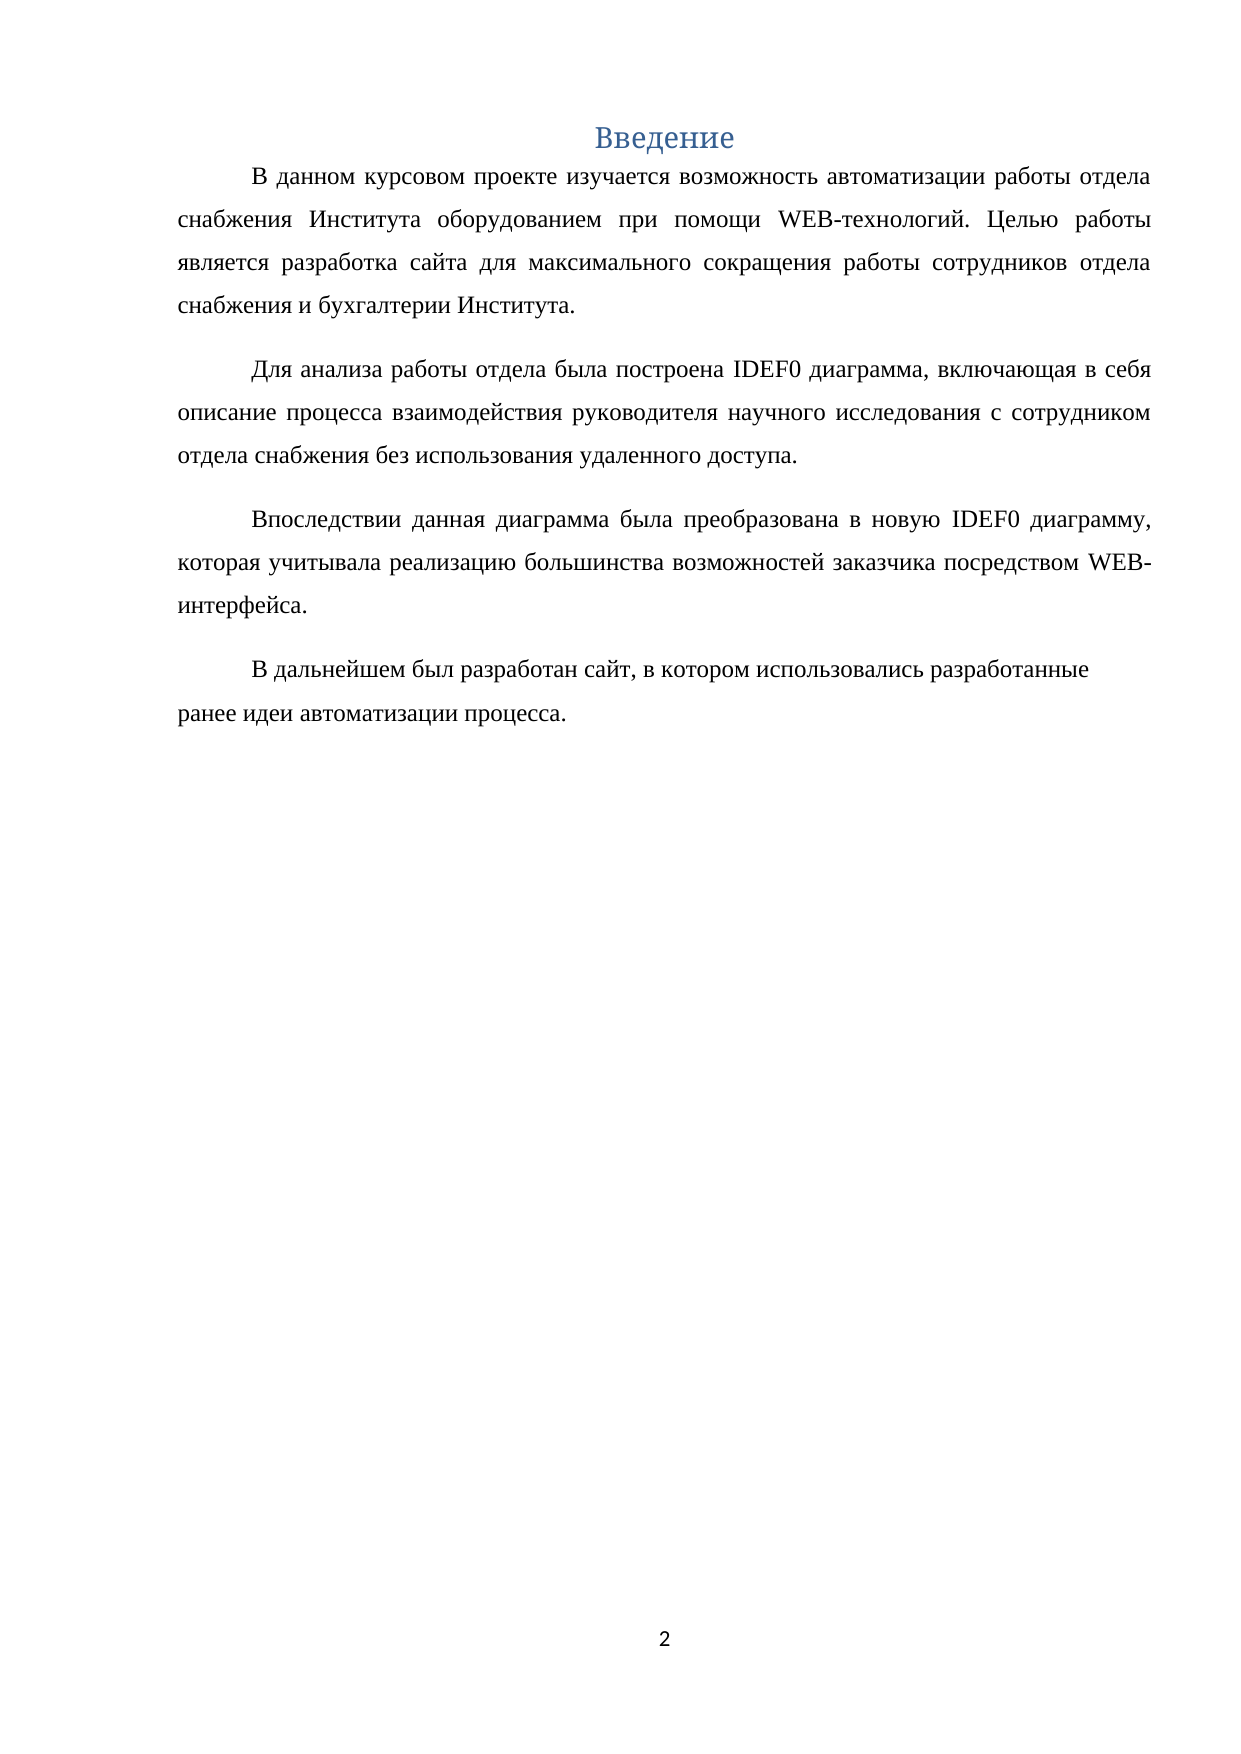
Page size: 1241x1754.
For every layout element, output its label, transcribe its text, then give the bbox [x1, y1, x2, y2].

text В данном курсовом проекте изучается возможность автоматизации работы отдела снабжения Института оборудованием при помощи WEB-технологий. Целью работы является разработка сайта для максимального сокращения работы сотрудников отдела снабжения и бухгалтерии Института. [177, 161, 1152, 319]
subtitle Введение [177, 122, 1152, 156]
text Для анализа работы отдела была построена IDEF0 диаграмма, включающая в себя описание процесса взаимодействия руководителя научного исследования с сотрудником отдела снабжения без использования удаленного доступа. [177, 354, 1152, 469]
text Впоследствии данная диаграмма была преобразована в новую IDEF0 диаграмму, которая учитывала реализацию большинства возможностей заказчика посредством WEB-интерфейса. [177, 504, 1152, 619]
text В дальнейшем был разработан сайт, в котором использовались разработанные ранее идеи автоматизации процесса. [177, 654, 1152, 726]
